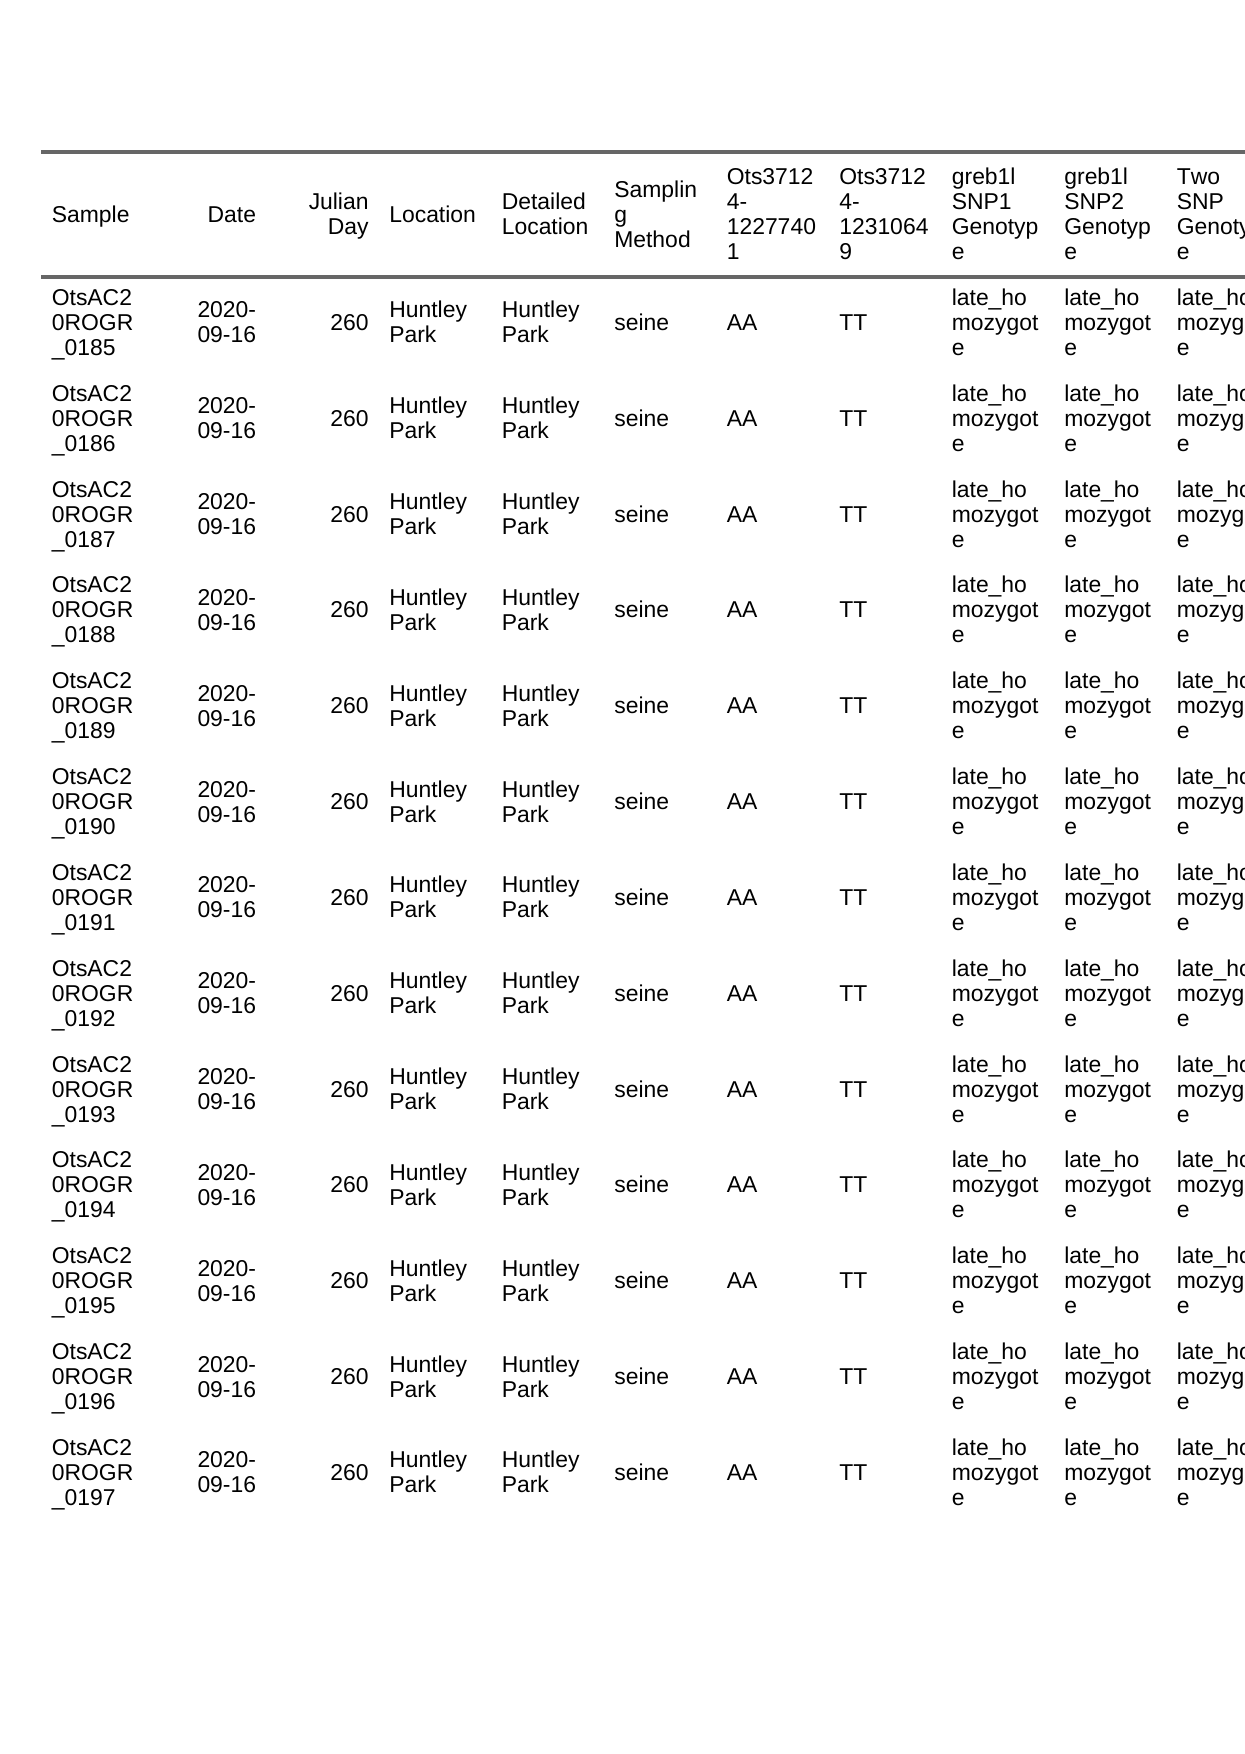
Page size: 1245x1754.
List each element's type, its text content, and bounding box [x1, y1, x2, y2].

table_cell AA [716, 467, 829, 562]
table_cell late_homozygote [941, 1233, 1054, 1329]
table_cell Huntley Park [379, 1329, 491, 1425]
table_cell Huntley Park [379, 1042, 491, 1137]
table_cell seine [604, 563, 716, 658]
table_cell late_homozygote [1054, 754, 1166, 850]
table_header Sample [41, 154, 154, 275]
table_cell seine [604, 371, 716, 467]
table_cell late_homozygote [941, 850, 1054, 946]
table_cell late_homozygote [941, 1042, 1054, 1137]
table_cell 260 [266, 1329, 379, 1425]
table_cell TT [829, 946, 941, 1042]
table_cell 260 [266, 1425, 379, 1521]
table_cell AA [716, 658, 829, 754]
table_cell late_homozygote [1166, 279, 1245, 371]
table_cell late_homozygote [1166, 946, 1245, 1042]
table_cell late_homozygote [1054, 1233, 1166, 1329]
table_cell 2020-09-16 [154, 946, 266, 1042]
table_header Julian Day [266, 154, 379, 275]
table_cell OtsAC20ROGR_0190 [41, 754, 154, 850]
table_cell 2020-09-16 [154, 563, 266, 658]
table_cell TT [829, 1329, 941, 1425]
table_cell late_homozygote [1054, 563, 1166, 658]
table_cell Huntley Park [379, 1138, 491, 1233]
table_cell Huntley Park [491, 467, 604, 562]
table_cell late_homozygote [1054, 1425, 1166, 1521]
table_header Two SNP Genotype [1166, 154, 1245, 275]
table_cell late_homozygote [941, 658, 1054, 754]
table_cell late_homozygote [1054, 1042, 1166, 1137]
table_cell TT [829, 754, 941, 850]
table_header greb1l SNP1 Genotype [941, 154, 1054, 275]
table_cell late_homozygote [1166, 1042, 1245, 1137]
table_cell late_homozygote [1054, 658, 1166, 754]
table_cell late_homozygote [941, 1425, 1054, 1521]
table_cell Huntley Park [491, 371, 604, 467]
table_cell late_homozygote [941, 1329, 1054, 1425]
table_cell 2020-09-16 [154, 1425, 266, 1521]
table_cell Huntley Park [379, 658, 491, 754]
table_header Ots37124-12277401 [716, 154, 829, 275]
table_cell Huntley Park [491, 1042, 604, 1137]
table_cell 2020-09-16 [154, 1233, 266, 1329]
table_cell OtsAC20ROGR_0197 [41, 1425, 154, 1521]
table_cell 260 [266, 1042, 379, 1137]
table_cell 2020-09-16 [154, 1042, 266, 1137]
table_cell 2020-09-16 [154, 658, 266, 754]
table_cell 260 [266, 754, 379, 850]
table_cell Huntley Park [379, 279, 491, 371]
table_cell TT [829, 1233, 941, 1329]
table_cell OtsAC20ROGR_0194 [41, 1138, 154, 1233]
table_cell OtsAC20ROGR_0189 [41, 658, 154, 754]
table_cell TT [829, 1425, 941, 1521]
table_cell late_homozygote [1054, 467, 1166, 562]
table_header Location [379, 154, 491, 275]
table_cell TT [829, 563, 941, 658]
table_cell late_homozygote [941, 279, 1054, 371]
table_cell 260 [266, 371, 379, 467]
table_cell late_homozygote [1166, 754, 1245, 850]
table_cell 2020-09-16 [154, 1138, 266, 1233]
table_cell Huntley Park [491, 1329, 604, 1425]
table_cell late_homozygote [1054, 1138, 1166, 1233]
table_cell 2020-09-16 [154, 279, 266, 371]
table_cell seine [604, 1042, 716, 1137]
table_cell Huntley Park [379, 946, 491, 1042]
table_cell 260 [266, 1138, 379, 1233]
table_cell AA [716, 1233, 829, 1329]
table_cell Huntley Park [491, 754, 604, 850]
table_cell OtsAC20ROGR_0193 [41, 1042, 154, 1137]
table_cell AA [716, 563, 829, 658]
table_cell Huntley Park [379, 563, 491, 658]
table_cell TT [829, 1042, 941, 1137]
table_cell 260 [266, 563, 379, 658]
table_cell late_homozygote [1054, 850, 1166, 946]
table_cell 2020-09-16 [154, 1329, 266, 1425]
table_cell TT [829, 1138, 941, 1233]
table_cell late_homozygote [1166, 467, 1245, 562]
table_cell seine [604, 850, 716, 946]
table_cell AA [716, 946, 829, 1042]
table_cell Huntley Park [379, 850, 491, 946]
table_header Sampling Method [604, 154, 716, 275]
table_cell TT [829, 467, 941, 562]
table_cell late_homozygote [941, 467, 1054, 562]
table_cell Huntley Park [379, 1233, 491, 1329]
table_cell Huntley Park [491, 563, 604, 658]
table_cell 2020-09-16 [154, 371, 266, 467]
table_cell late_homozygote [941, 1138, 1054, 1233]
table_cell 260 [266, 279, 379, 371]
table_header greb1l SNP2 Genotype [1054, 154, 1166, 275]
table_cell 260 [266, 1233, 379, 1329]
table_cell OtsAC20ROGR_0187 [41, 467, 154, 562]
table_cell 2020-09-16 [154, 754, 266, 850]
table_cell late_homozygote [941, 946, 1054, 1042]
table_cell 260 [266, 946, 379, 1042]
table_cell Huntley Park [491, 1233, 604, 1329]
table_cell Huntley Park [491, 279, 604, 371]
table_cell late_homozygote [1166, 563, 1245, 658]
table_cell late_homozygote [941, 754, 1054, 850]
table_cell late_homozygote [1166, 1329, 1245, 1425]
table_cell late_homozygote [1166, 1233, 1245, 1329]
table_cell AA [716, 1329, 829, 1425]
table_cell Huntley Park [491, 1138, 604, 1233]
table_cell OtsAC20ROGR_0195 [41, 1233, 154, 1329]
table_cell AA [716, 279, 829, 371]
table_header Ots37124-12310649 [829, 154, 941, 275]
table_cell late_homozygote [1166, 1138, 1245, 1233]
table_cell Huntley Park [379, 467, 491, 562]
table_cell OtsAC20ROGR_0196 [41, 1329, 154, 1425]
table_cell late_homozygote [1054, 279, 1166, 371]
table_cell AA [716, 1425, 829, 1521]
table_cell Huntley Park [379, 371, 491, 467]
table_cell late_homozygote [941, 371, 1054, 467]
table_cell AA [716, 850, 829, 946]
table_cell OtsAC20ROGR_0192 [41, 946, 154, 1042]
table_cell seine [604, 1138, 716, 1233]
table_cell seine [604, 467, 716, 562]
table_cell seine [604, 1233, 716, 1329]
table_cell 260 [266, 467, 379, 562]
table_cell seine [604, 1425, 716, 1521]
table_cell TT [829, 279, 941, 371]
table_cell seine [604, 1329, 716, 1425]
table_cell 260 [266, 658, 379, 754]
table_cell TT [829, 850, 941, 946]
table_cell Huntley Park [491, 658, 604, 754]
table_cell AA [716, 754, 829, 850]
table_cell TT [829, 658, 941, 754]
table_cell 2020-09-16 [154, 850, 266, 946]
table_cell AA [716, 1138, 829, 1233]
table_cell OtsAC20ROGR_0188 [41, 563, 154, 658]
table_cell late_homozygote [1166, 850, 1245, 946]
table_cell TT [829, 371, 941, 467]
table_cell Huntley Park [379, 1425, 491, 1521]
table_cell late_homozygote [1166, 371, 1245, 467]
table_cell Huntley Park [491, 1425, 604, 1521]
table_cell seine [604, 754, 716, 850]
table_header Detailed Location [491, 154, 604, 275]
table_cell OtsAC20ROGR_0186 [41, 371, 154, 467]
table_cell late_homozygote [1166, 658, 1245, 754]
table_cell Huntley Park [379, 754, 491, 850]
table_cell OtsAC20ROGR_0185 [41, 279, 154, 371]
table_cell Huntley Park [491, 850, 604, 946]
table_cell OtsAC20ROGR_0191 [41, 850, 154, 946]
table_cell seine [604, 279, 716, 371]
table_cell late_homozygote [1054, 946, 1166, 1042]
table_cell AA [716, 1042, 829, 1137]
table_cell late_homozygote [1166, 1425, 1245, 1521]
table_cell seine [604, 946, 716, 1042]
table_cell 260 [266, 850, 379, 946]
table_cell late_homozygote [1054, 1329, 1166, 1425]
table_cell 2020-09-16 [154, 467, 266, 562]
table_cell AA [716, 371, 829, 467]
table_cell Huntley Park [491, 946, 604, 1042]
table_cell seine [604, 658, 716, 754]
table_cell late_homozygote [941, 563, 1054, 658]
table_cell late_homozygote [1054, 371, 1166, 467]
table_header Date [154, 154, 266, 275]
